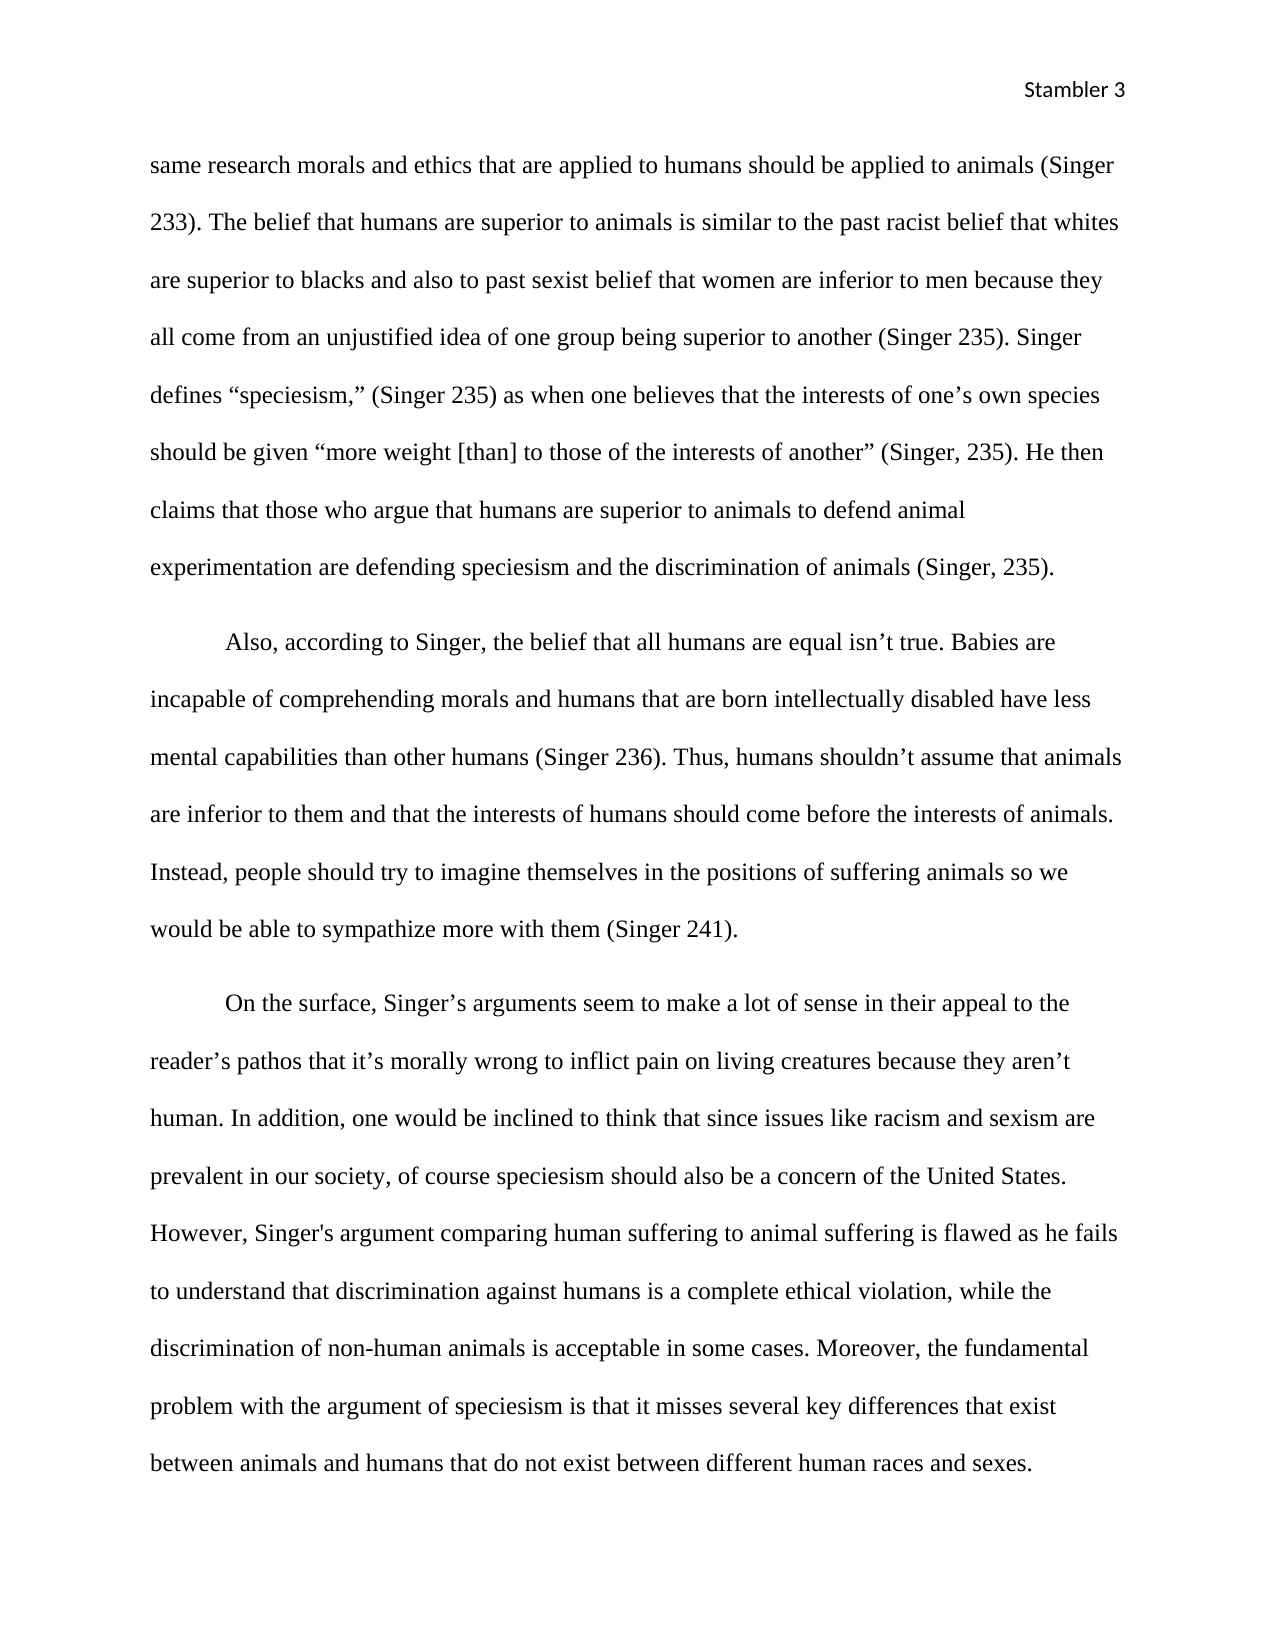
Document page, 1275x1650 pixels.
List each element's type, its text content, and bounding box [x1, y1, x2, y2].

text Also, according to Singer, the belief that all humans are equal isn’t true. Babies are incapable of comprehending morals and humans that are born intellectually disabled have less mental capabilities than other humans (Singer 236). Thus, humans shouldn’t assume that animals are inferior to them and that the interests of humans should come before the interests of animals. Instead, people should try to imagine themselves in the positions of suffering animals so we would be able to sympathize more with them (Singer 241). [150, 627, 1125, 943]
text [150, 988, 1125, 1477]
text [150, 150, 1125, 581]
